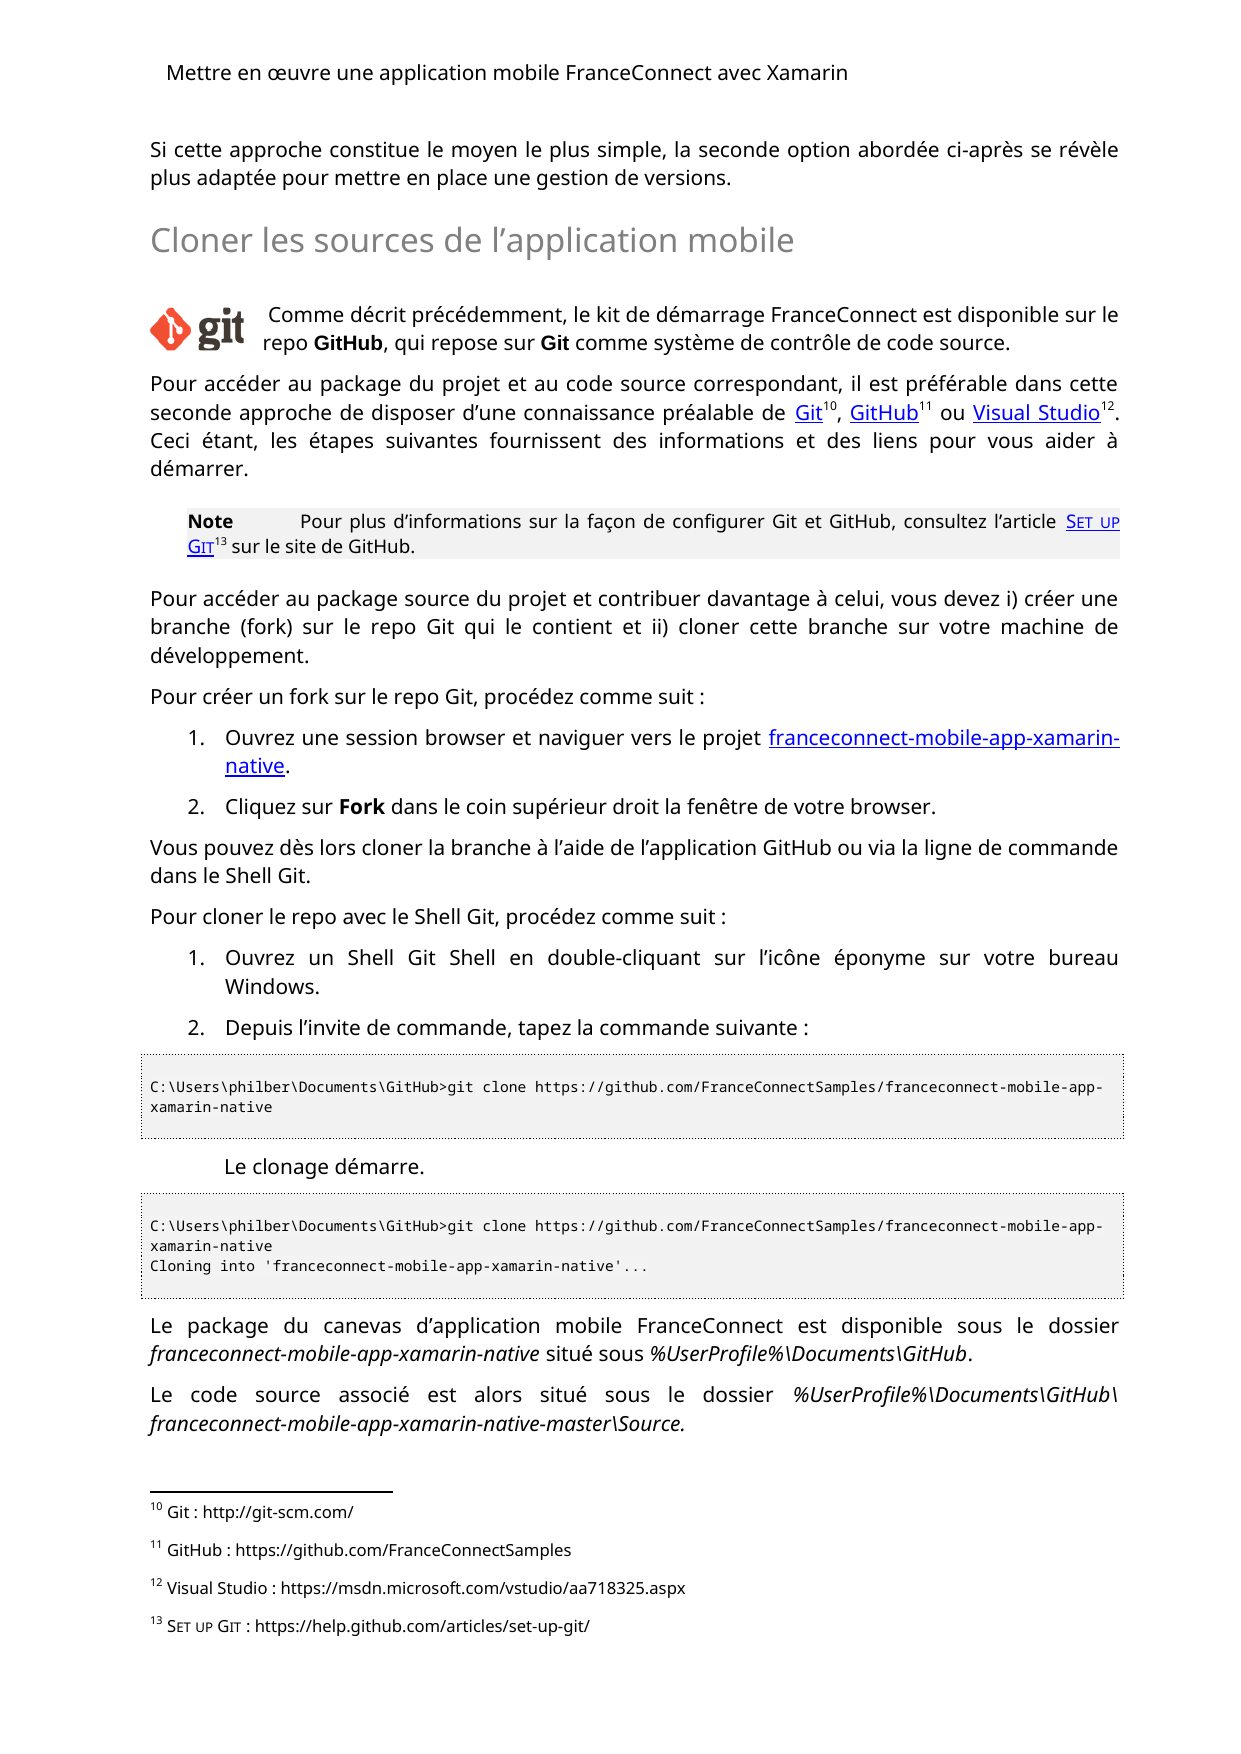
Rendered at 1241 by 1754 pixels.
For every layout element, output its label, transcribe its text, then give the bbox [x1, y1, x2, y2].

text Note Pour plus d’informations sur la façon de configurer Git et GitHub, consultez l’article Set up Git sur le site de GitHub. [187, 508, 1120, 559]
text C:\Users\philber\Documents\GitHub>Copygit clone https://github.com/FranceConnectSamples/franceconnect-mobile-app-xamarin-native [141, 1073, 1124, 1113]
list Ouvrez une session browser et naviguer vers le projet franceconnect-mobile-app-xamarin-native. [187, 723, 1120, 779]
text Pour accéder au package source du projet et contribuer davantage à celui, vous devez i) créer une branche (fork) sur le repo Git qui le contient et ii) cloner cette branche sur votre machine de développement. [150, 584, 1120, 669]
text Cloning into 'franceconnect-mobile-app-xamarin-native'... [272, 1253, 1124, 1272]
text Si cette approche constitue le moyen le plus simple, la seconde option abordée ci-après se révèle plus adaptée pour mettre en place une gestion de versions. [150, 135, 1120, 192]
list Cliquez sur Fork dans le coin supérieur droit la fenêtre de votre browser. [187, 792, 1120, 821]
picture [150, 307, 244, 351]
text Pour accéder au package du projet et au code source correspondant, il est préférable dans cette seconde approche de disposer d’une connaissance préalable de Git, GitHub ou Visual Studio. Ceci étant, les étapes suivantes fournissent des informations et des liens pour vous aider à démarrer. [150, 369, 1120, 483]
text Le clonage démarre. [224, 1152, 1120, 1180]
text Pour cloner le repo avec le Shell Git, procédez comme suit : [150, 902, 1120, 931]
text Le code source associé est alors situé sous le dossier %UserProfile%\Documents\GitHub\franceconnect-mobile-app-xamarin-native-master\Source. [150, 1381, 1120, 1437]
text C:\Users\philber\Documents\GitHub>Copygit clone https://github.com/FranceConnectSamples/franceconnect-mobile-app-xamarin-native [141, 1213, 1124, 1253]
text Comme décrit précédemment, le kit de démarrage FranceConnect est disponible sur le repo GitHub, qui repose sur Git comme système de contrôle de code source. [150, 300, 1120, 357]
list Ouvrez un Shell Git Shell en double-cliquant sur l’icône éponyme sur votre bureau Windows. [187, 943, 1120, 1000]
text Vous pouvez dès lors cloner la branche à l’aide de l’application GitHub ou via la ligne de commande dans le Shell Git. [150, 833, 1120, 890]
list Depuis l’invite de commande, tapez la commande suivante : [187, 1013, 1120, 1041]
subtitle Cloner les sources de l’application mobile [150, 217, 1120, 262]
text Le package du canevas d’application mobile FranceConnect est disponible sous le dossier franceconnect-mobile-app-xamarin-native situé sous %UserProfile%\Documents\GitHub. [150, 1311, 1120, 1368]
text Pour créer un fork sur le repo Git, procédez comme suit : [150, 682, 1120, 710]
